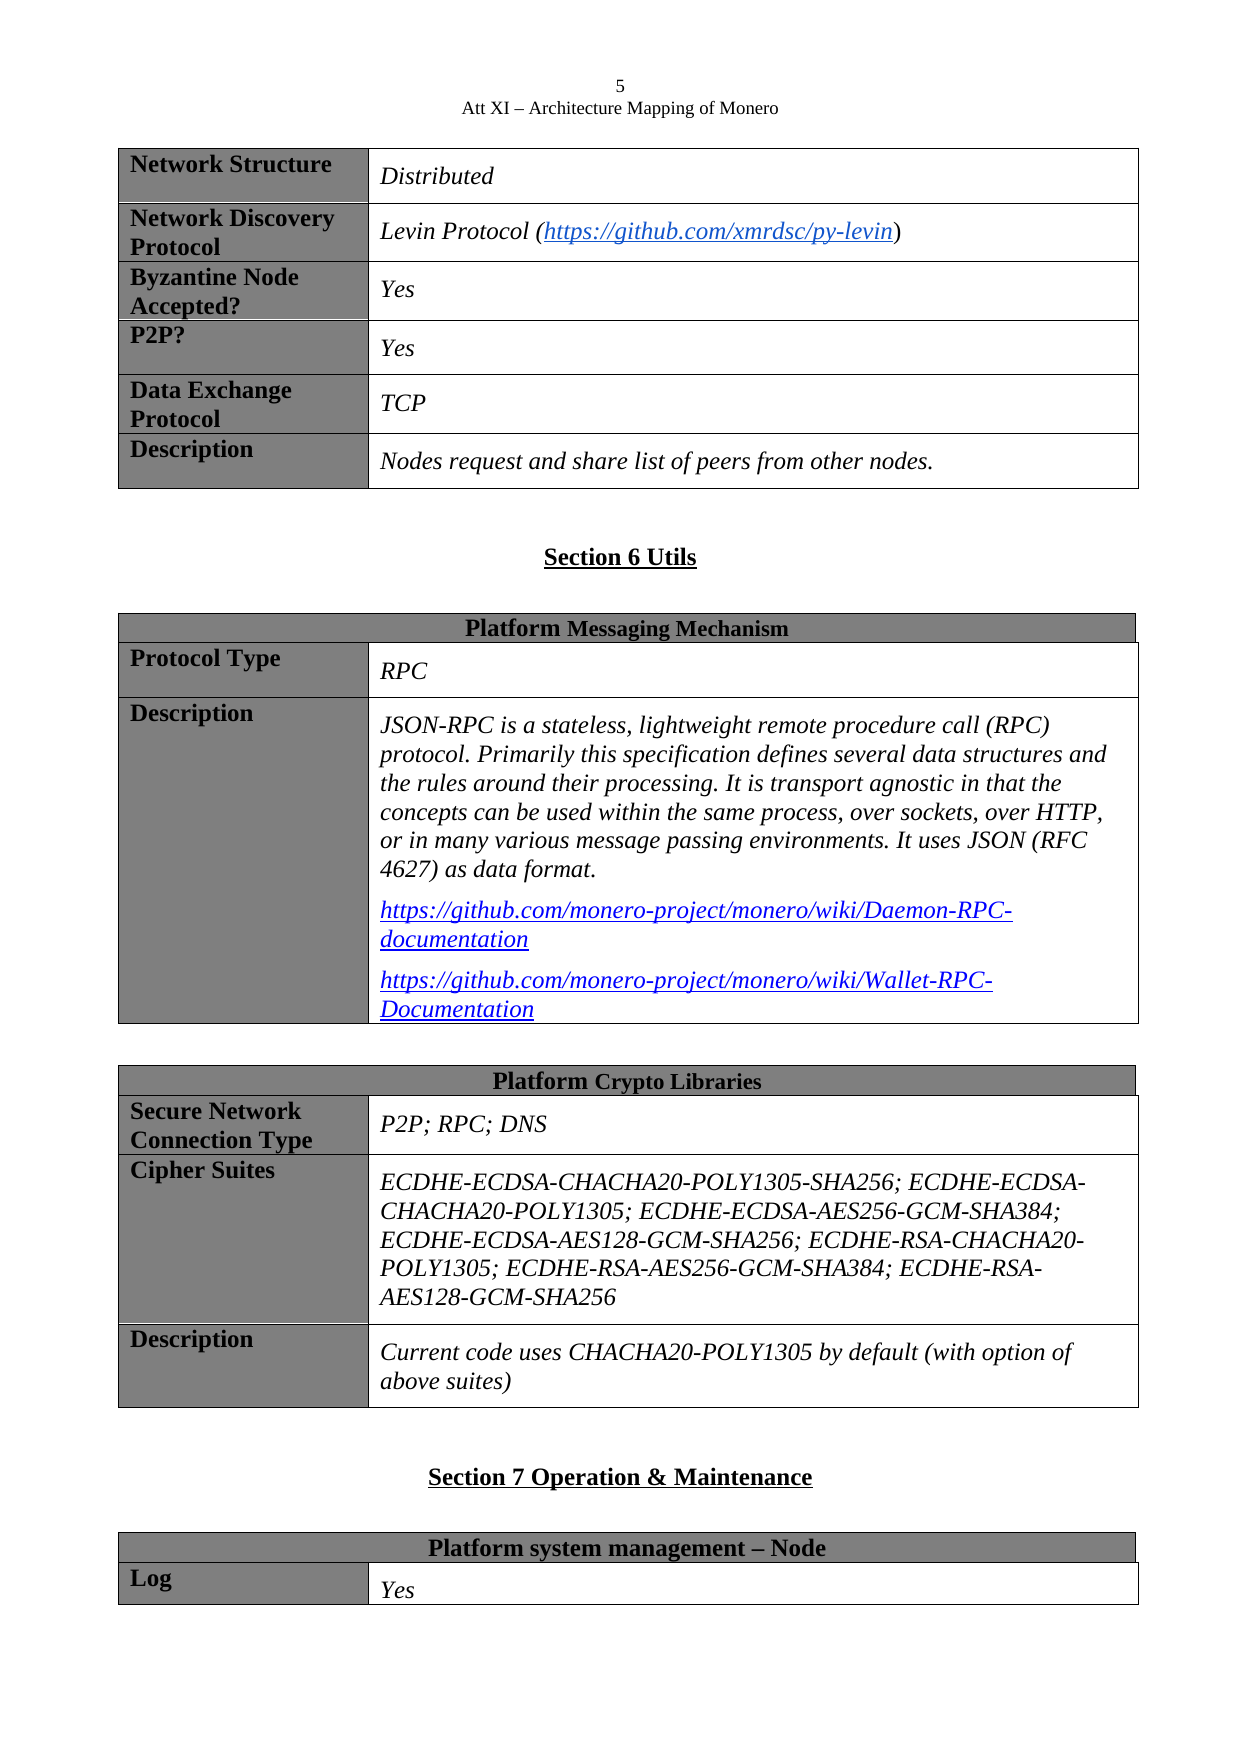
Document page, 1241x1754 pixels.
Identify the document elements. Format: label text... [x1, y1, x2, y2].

table_cell P2P? [119, 321, 368, 374]
table_cell Description [119, 698, 368, 1023]
table_cell Cipher Suites [119, 1155, 368, 1323]
table_cell Byzantine Node Accepted? [119, 262, 368, 319]
table_cell Network Structure [119, 149, 368, 202]
table_cell Yes [369, 321, 1138, 374]
text Section 7 Operation & Maintenance [118, 1462, 1122, 1491]
table_cell Levin Protocol (https://github.com/xmrdsc/py-levin) [369, 204, 1138, 261]
table_header Platform system management – Node [119, 1533, 1135, 1562]
table_cell TCP [369, 375, 1138, 433]
table_cell Description [119, 434, 368, 488]
table_header Platform Crypto Libraries [119, 1066, 1135, 1095]
table_header Platform Messaging Mechanism [119, 614, 1135, 642]
table_cell Current code uses CHACHA20-POLY1305 by default (with option of above suites) [369, 1325, 1138, 1407]
table_cell RPC [369, 643, 1138, 697]
table_cell JSON-RPC is a stateless, lightweight remote procedure call (RPC) protocol. Primarily this specification defines several data structures and the rules around their processing. It is transport agnostic in that the concepts can be used within the same process, over sockets, over HTTP, or in many various message passing environments. It uses JSON (RFC 4627) as data format. https://github.com/monero-project/monero/wiki/Daemon-RPC-documentation https://github.com/monero-project/monero/wiki/Wallet-RPC-Documentation [369, 698, 1138, 1023]
table_cell Yes [369, 1563, 1138, 1604]
table_cell Nodes request and share list of peers from other nodes. [369, 434, 1138, 488]
table_cell P2P; RPC; DNS [369, 1096, 1138, 1154]
table_cell Distributed [369, 149, 1138, 202]
table_cell Description [119, 1325, 368, 1407]
text Section 6 Utils [118, 542, 1122, 571]
table_cell ECDHE-ECDSA-CHACHA20-POLY1305-SHA256; ECDHE-ECDSA-CHACHA20-POLY1305; ECDHE-ECDSA-AES256-GCM-SHA384; ECDHE-ECDSA-AES128-GCM-SHA256; ECDHE-RSA-CHACHA20-POLY1305; ECDHE-RSA-AES256-GCM-SHA384; ECDHE-RSA-AES128-GCM-SHA256 [369, 1155, 1138, 1323]
table_cell Data Exchange Protocol [119, 375, 368, 433]
table_cell Yes [369, 262, 1138, 319]
table_cell Protocol Type [119, 643, 368, 697]
table_cell Secure Network Connection Type [119, 1096, 368, 1154]
table_cell Log [119, 1563, 368, 1604]
table_cell Network Discovery Protocol [119, 204, 368, 261]
